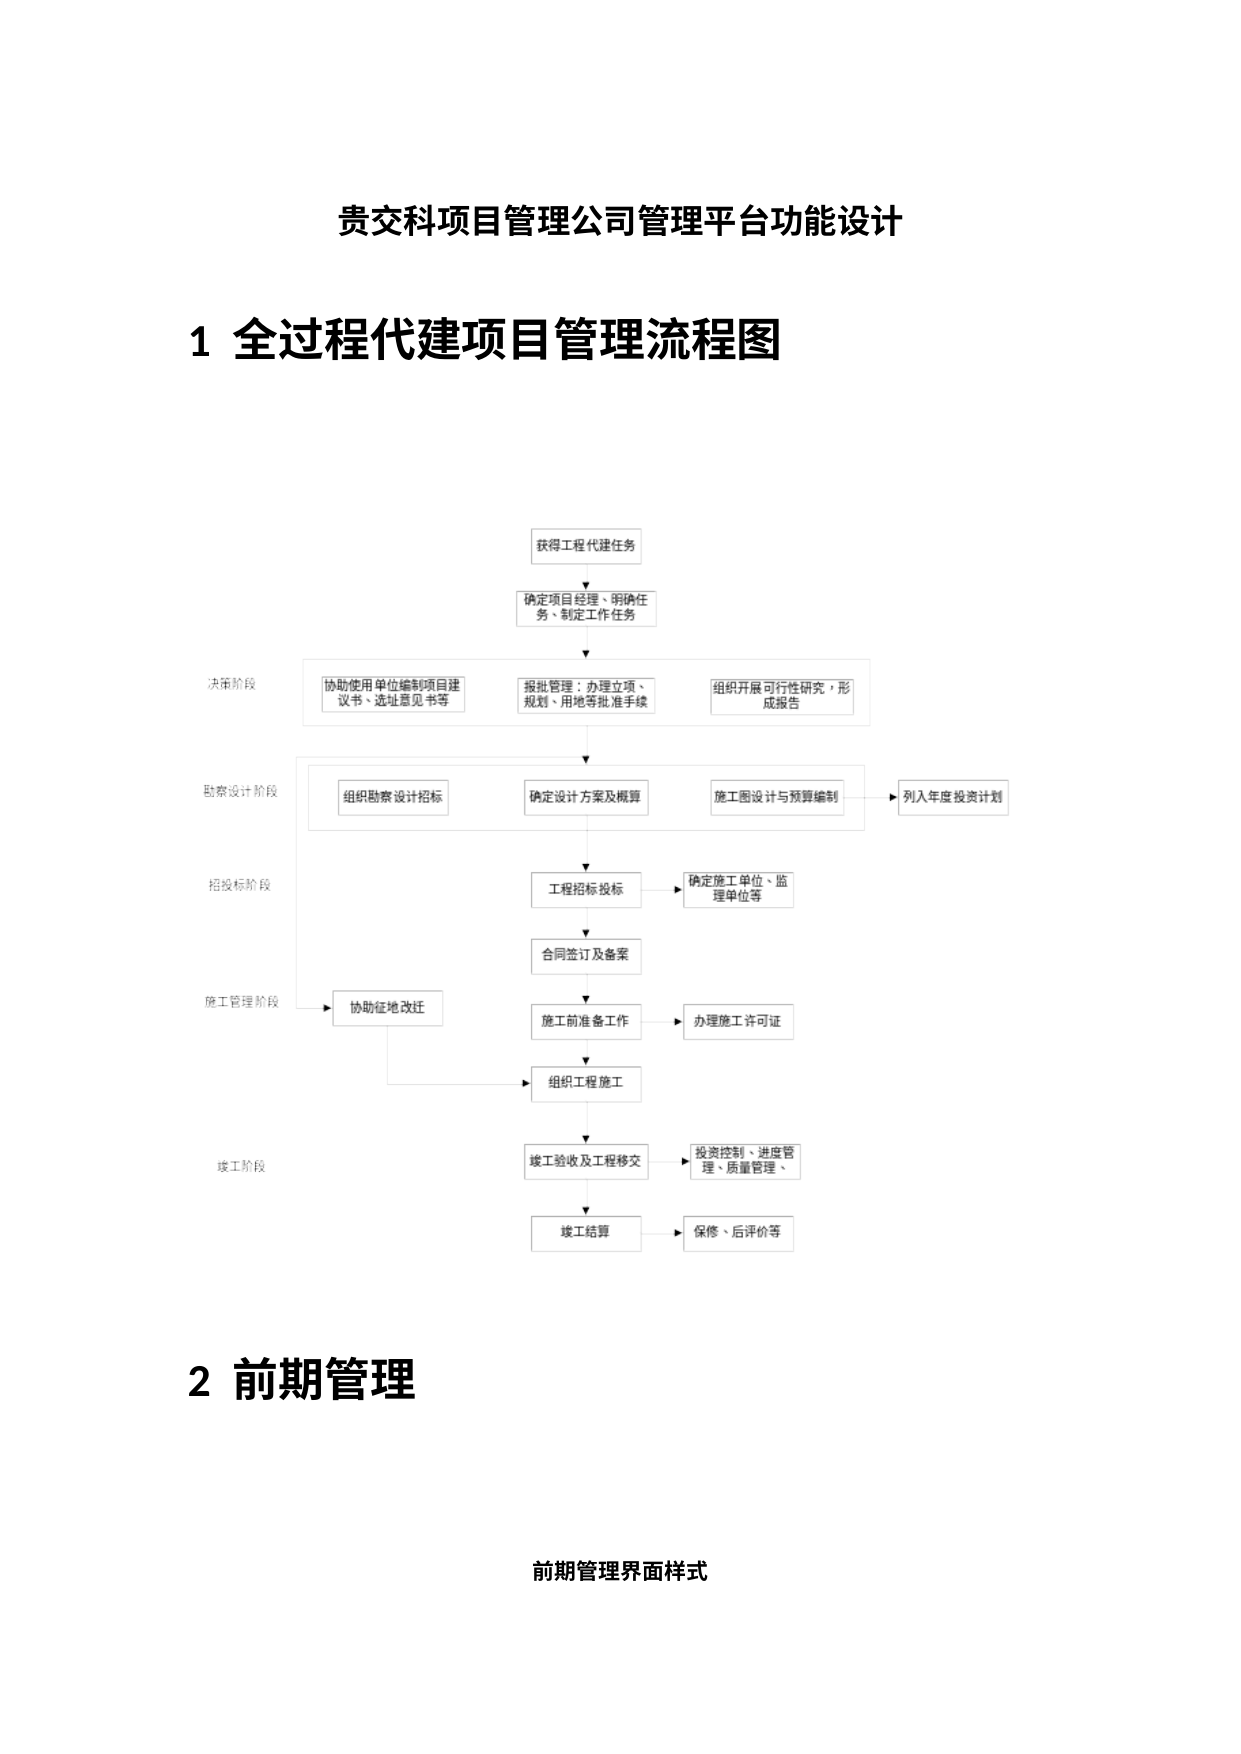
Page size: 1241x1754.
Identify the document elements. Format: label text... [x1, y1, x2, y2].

subtitle 全过程代建项目管理流程图 [187, 287, 1053, 385]
text 前期管理界面样式 [187, 1554, 1053, 1586]
subtitle 前期管理 [187, 1328, 1053, 1426]
title 贵交科项目管理公司管理平台功能设计 [187, 187, 1053, 252]
